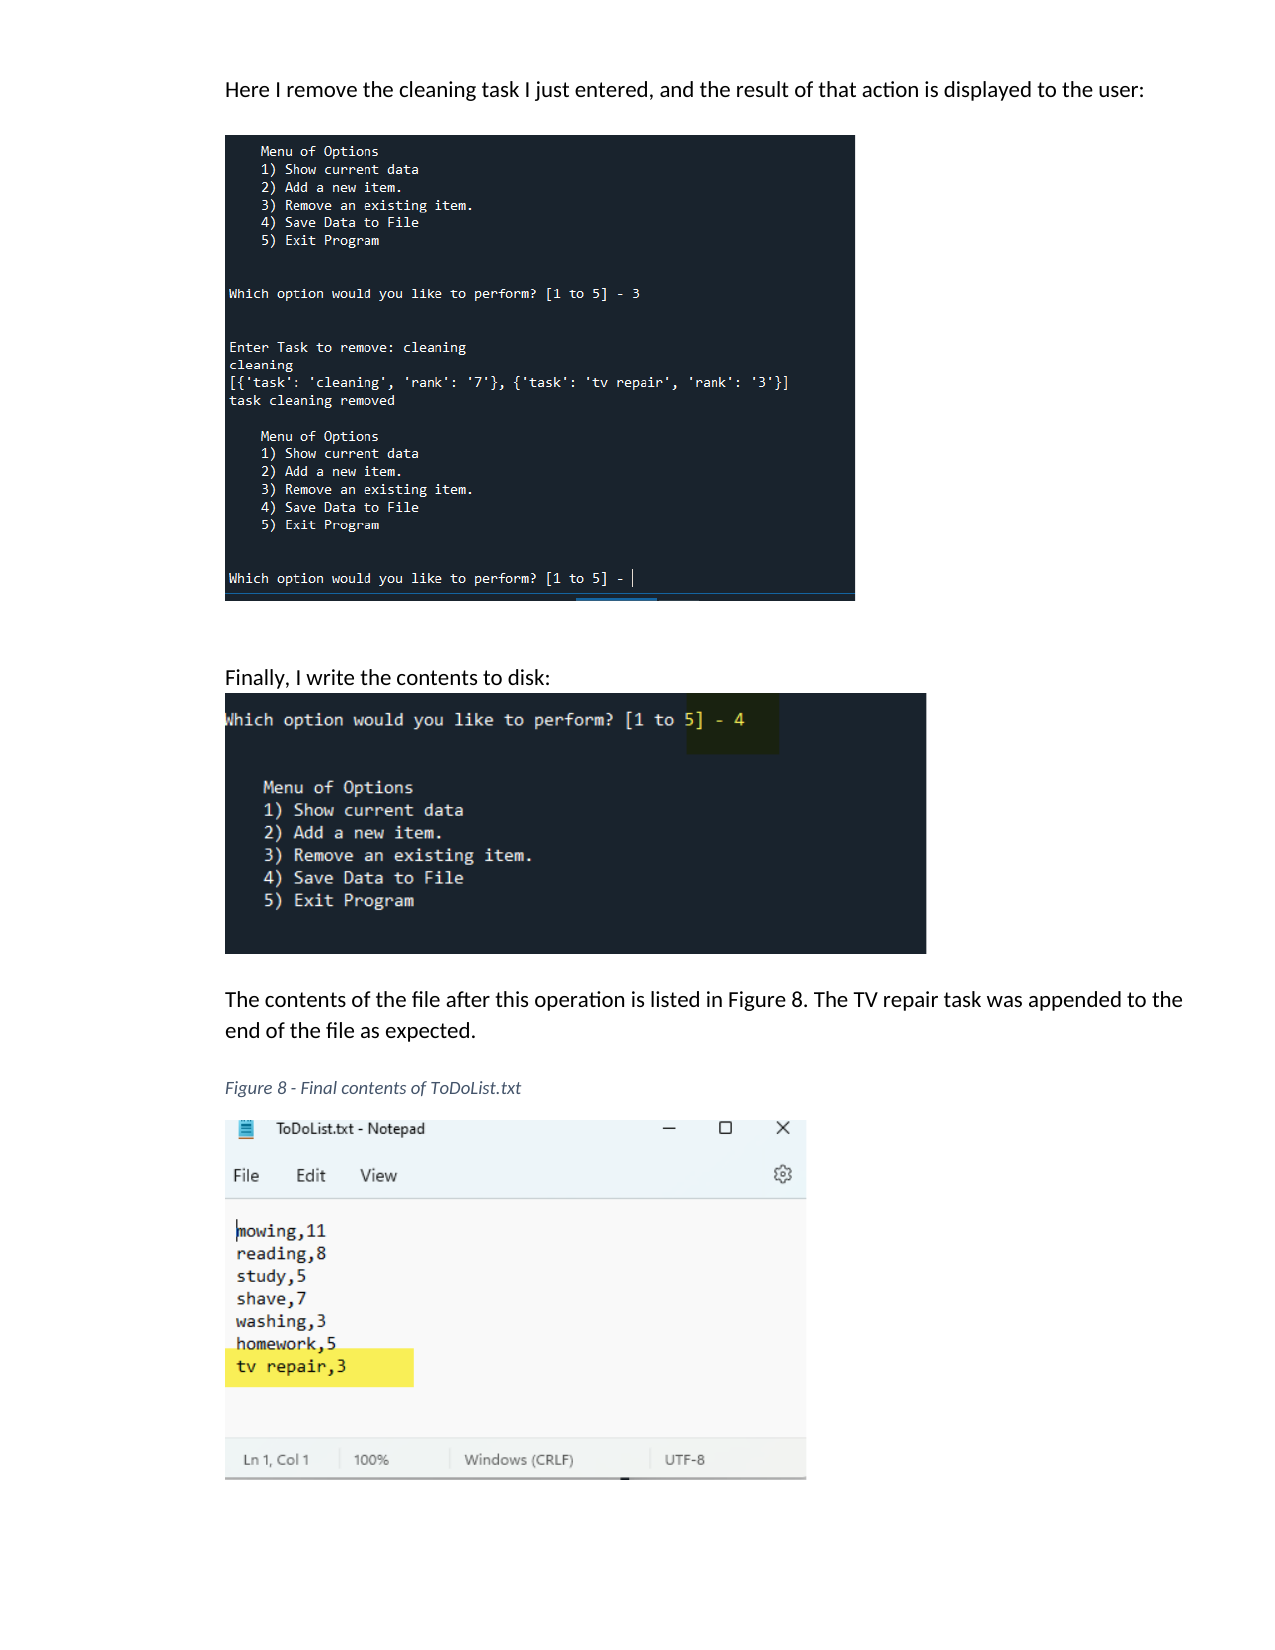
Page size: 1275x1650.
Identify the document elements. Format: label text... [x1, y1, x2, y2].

list The contents of the file after this operation is listed in Figure 8. The TV repair task was appended to the end of the file as expected. [225, 986, 1200, 1074]
picture [225, 693, 927, 954]
picture [225, 135, 856, 601]
picture [225, 1120, 807, 1480]
text Figure 8 - Final contents of ToDoList.txt [150, 1076, 1200, 1099]
